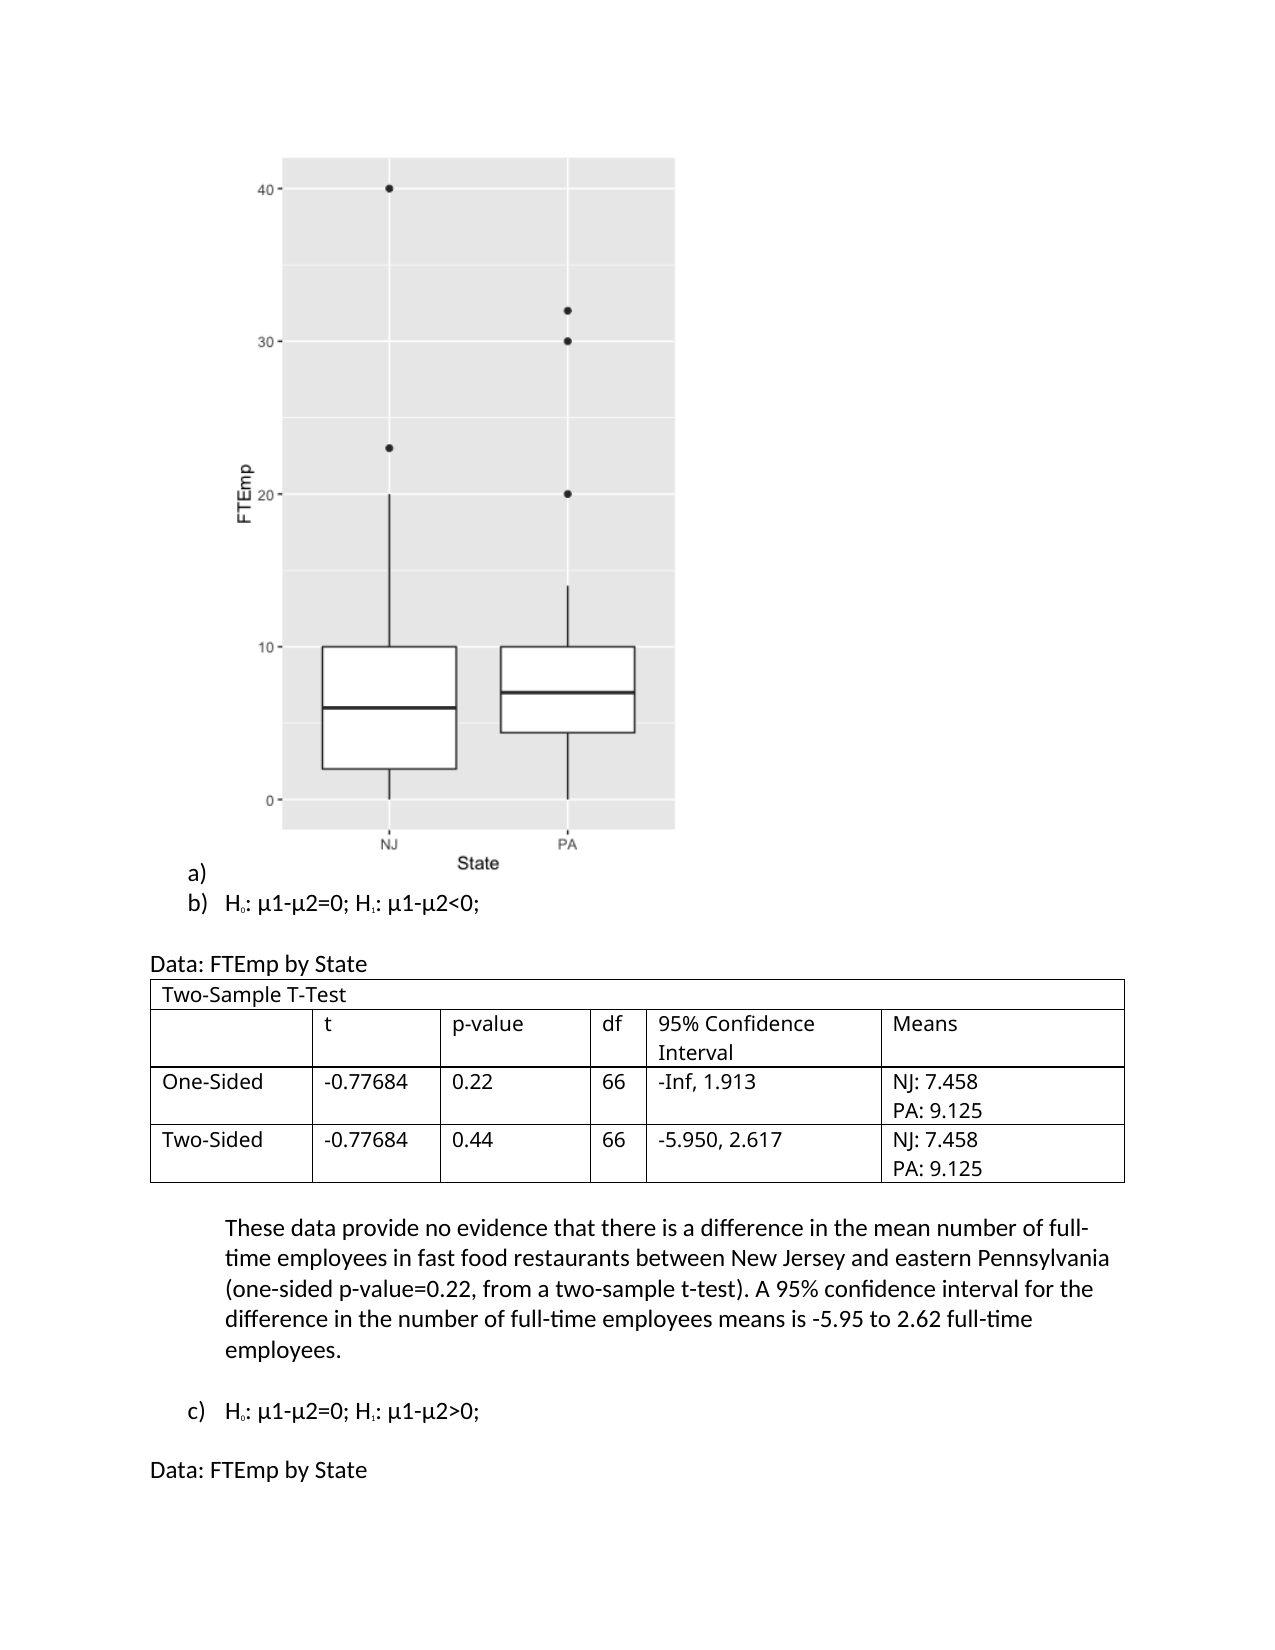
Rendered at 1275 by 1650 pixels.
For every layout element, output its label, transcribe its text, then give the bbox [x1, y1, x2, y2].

table_cell -0.77684 [313, 1125, 440, 1182]
table_cell Two-Sided [151, 1125, 312, 1182]
text Data: FTEmp by State [150, 1454, 1125, 1485]
list H0: µ1-µ2=0; H1: µ1-µ2<0; [187, 887, 1125, 918]
table_header Two-Sample T-Test [151, 980, 1124, 1008]
table_cell NJ: 7.458 PA: 9.125 [882, 1125, 1124, 1182]
table_cell -Inf, 1.913 [647, 1068, 881, 1124]
list H0: µ1-µ2=0; H1: µ1-µ2>0; [187, 1395, 1125, 1426]
table_cell One-Sided [151, 1068, 312, 1124]
table_cell t [313, 1010, 440, 1066]
table_cell 66 [591, 1125, 646, 1182]
table_cell 95% Confidence Interval [647, 1010, 881, 1066]
table_cell Means [882, 1010, 1124, 1066]
table_cell 0.44 [441, 1125, 590, 1182]
text Data: FTEmp by State [150, 948, 1125, 979]
picture [225, 150, 684, 882]
table_cell 66 [591, 1068, 646, 1124]
table_cell [151, 1010, 312, 1066]
table_cell -5.950, 2.617 [647, 1125, 881, 1182]
text These data provide no evidence that there is a difference in the mean number of full-time employees in fast food restaurants between New Jersey and eastern Pennsylvania (one-sided p-value=0.22, from a two-sample t-test). A 95% confidence interval for the difference in the number of full-time employees means is -5.95 to 2.62 full-time employees. [225, 1212, 1125, 1365]
table_cell -0.77684 [313, 1068, 440, 1124]
table_cell df [591, 1010, 646, 1066]
table_cell p-value [441, 1010, 590, 1066]
table_cell 0.22 [441, 1068, 590, 1124]
